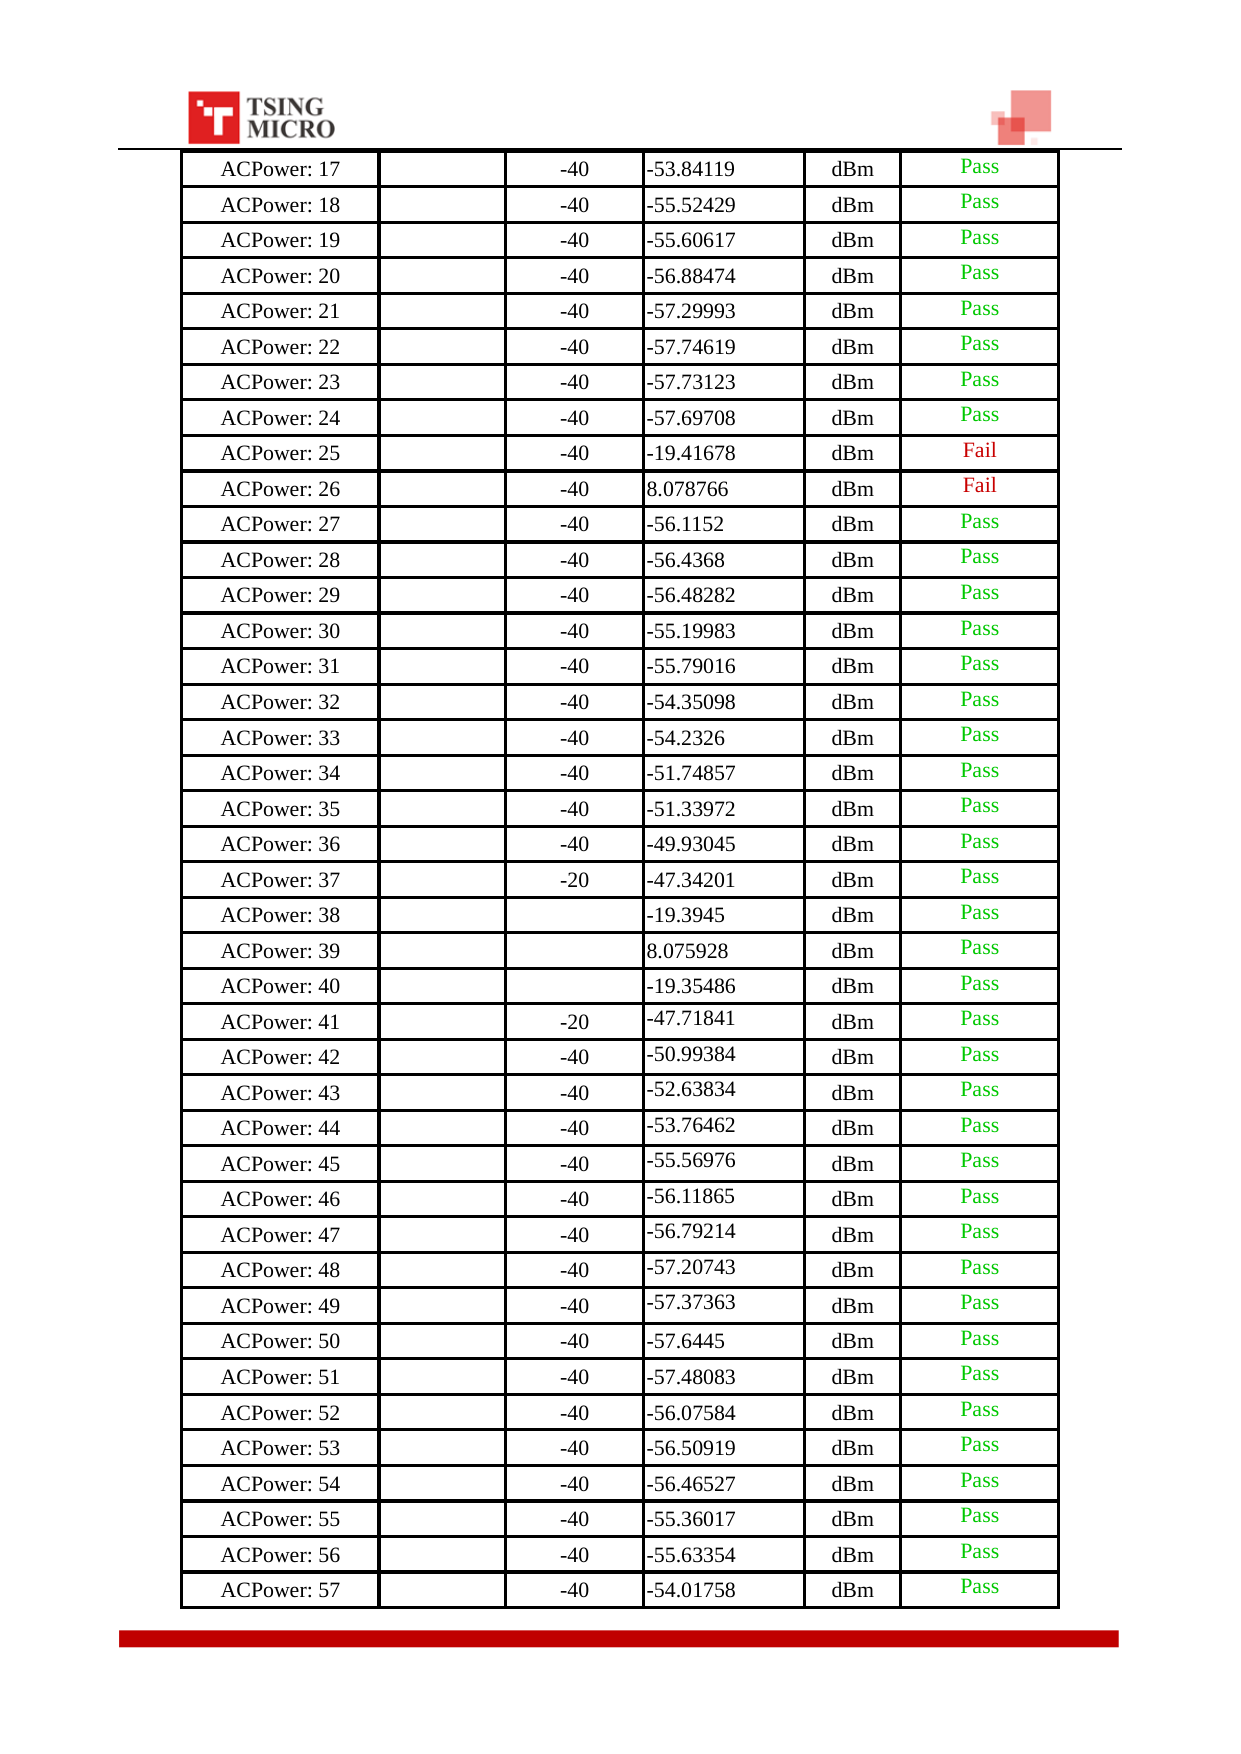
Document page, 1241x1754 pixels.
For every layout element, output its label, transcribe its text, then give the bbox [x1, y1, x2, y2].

table_cell dBm [806, 615, 899, 647]
table_cell -40 [507, 1076, 642, 1109]
table_cell Pass [902, 366, 1057, 398]
table_cell -40 [507, 686, 642, 718]
table_cell ACPower: 20 [183, 259, 377, 292]
table_cell dBm [806, 1112, 899, 1144]
table_cell ACPower: 26 [183, 473, 377, 505]
table_cell ACPower: 54 [183, 1467, 377, 1499]
table_cell [381, 330, 504, 363]
table_cell -40 [507, 757, 642, 789]
table_cell -40 [507, 579, 642, 611]
table_cell [381, 863, 504, 896]
table_cell dBm [806, 650, 899, 682]
table_cell -55.36017 [645, 1503, 803, 1535]
table_cell [381, 1289, 504, 1322]
table_cell [381, 153, 504, 185]
table_cell ACPower: 23 [183, 366, 377, 398]
table_cell [381, 1183, 504, 1215]
table_cell ACPower: 57 [183, 1574, 377, 1606]
table_cell ACPower: 24 [183, 401, 377, 434]
table_cell ACPower: 52 [183, 1396, 377, 1428]
table_cell ACPower: 42 [183, 1041, 377, 1073]
table_cell -55.19983 [645, 615, 803, 647]
table_cell -40 [507, 1183, 642, 1215]
table_cell dBm [806, 686, 899, 718]
table_cell Pass [902, 1183, 1057, 1215]
table_cell dBm [806, 188, 899, 221]
table_cell [381, 437, 504, 469]
table_cell Pass [902, 1396, 1057, 1428]
table_cell [381, 1254, 504, 1286]
table_cell -57.48083 [645, 1360, 803, 1393]
table_cell -56.88474 [645, 259, 803, 292]
table_cell -19.35486 [645, 970, 803, 1002]
table_cell 8.078766 [645, 473, 803, 505]
table_cell dBm [806, 1289, 899, 1322]
table_cell dBm [806, 757, 899, 789]
table_cell -57.20743 [645, 1254, 803, 1286]
table_cell ACPower: 27 [183, 508, 377, 540]
table_cell [381, 1431, 504, 1464]
table_cell -40 [507, 259, 642, 292]
table_cell ACPower: 21 [183, 295, 377, 327]
table_cell [381, 686, 504, 718]
table_cell -55.52429 [645, 188, 803, 221]
table_cell -40 [507, 1396, 642, 1428]
table_cell dBm [806, 828, 899, 860]
table_cell [507, 970, 642, 1002]
table_cell [381, 899, 504, 931]
table_cell Pass [902, 863, 1057, 896]
picture [118, 1629, 1121, 1651]
table_cell Pass [902, 792, 1057, 824]
table_cell dBm [806, 473, 899, 505]
table_cell -56.48282 [645, 579, 803, 611]
table_cell dBm [806, 1396, 899, 1428]
table_cell -57.74619 [645, 330, 803, 363]
table_cell ACPower: 22 [183, 330, 377, 363]
table_cell ACPower: 19 [183, 224, 377, 256]
table_cell -51.33972 [645, 792, 803, 824]
table_cell ACPower: 31 [183, 650, 377, 682]
table_cell dBm [806, 153, 899, 185]
table_cell Pass [902, 970, 1057, 1002]
table_cell Pass [902, 188, 1057, 221]
table_cell [381, 792, 504, 824]
table_cell ACPower: 44 [183, 1112, 377, 1144]
table_cell -57.29993 [645, 295, 803, 327]
table_cell Pass [902, 721, 1057, 753]
table_cell [381, 579, 504, 611]
table_cell Pass [902, 330, 1057, 363]
table_cell ACPower: 36 [183, 828, 377, 860]
table_cell -49.93045 [645, 828, 803, 860]
table_cell ACPower: 35 [183, 792, 377, 824]
table_cell Pass [902, 650, 1057, 682]
table_cell Pass [902, 1467, 1057, 1499]
table_cell Pass [902, 259, 1057, 292]
table_cell ACPower: 18 [183, 188, 377, 221]
table_cell ACPower: 17 [183, 153, 377, 185]
table_cell Pass [902, 1289, 1057, 1322]
table_cell -40 [507, 544, 642, 576]
table_cell -51.74857 [645, 757, 803, 789]
table_cell ACPower: 32 [183, 686, 377, 718]
table_cell -20 [507, 863, 642, 896]
table_cell -40 [507, 1538, 642, 1570]
table_cell -57.73123 [645, 366, 803, 398]
table_cell Pass [902, 295, 1057, 327]
table_cell -40 [507, 401, 642, 434]
table_cell -40 [507, 508, 642, 540]
table_cell [381, 1147, 504, 1180]
table_cell -40 [507, 224, 642, 256]
table_cell dBm [806, 1005, 899, 1038]
table_cell ACPower: 46 [183, 1183, 377, 1215]
table_cell [381, 401, 504, 434]
table_cell [381, 1360, 504, 1393]
table_cell -19.3945 [645, 899, 803, 931]
table_cell [381, 295, 504, 327]
table_cell dBm [806, 1041, 899, 1073]
table_cell -40 [507, 1431, 642, 1464]
table_cell ACPower: 25 [183, 437, 377, 469]
table_cell Pass [902, 1005, 1057, 1038]
table_cell ACPower: 40 [183, 970, 377, 1002]
table_cell [381, 1467, 504, 1499]
table_cell [381, 366, 504, 398]
table_cell -40 [507, 1254, 642, 1286]
table_cell Pass [902, 579, 1057, 611]
table_cell dBm [806, 579, 899, 611]
table_cell dBm [806, 1218, 899, 1251]
table_cell dBm [806, 224, 899, 256]
table_cell [381, 1574, 504, 1606]
table_cell Pass [902, 1147, 1057, 1180]
table_cell [381, 544, 504, 576]
table_cell dBm [806, 1360, 899, 1393]
table_cell -40 [507, 828, 642, 860]
table_cell Pass [902, 1574, 1057, 1606]
table_cell dBm [806, 1467, 899, 1499]
table_cell -40 [507, 1041, 642, 1073]
table_cell dBm [806, 970, 899, 1002]
table_cell -57.37363 [645, 1289, 803, 1322]
table_cell ACPower: 53 [183, 1431, 377, 1464]
table_cell dBm [806, 1574, 899, 1606]
table_cell -55.63354 [645, 1538, 803, 1570]
table_cell -56.11865 [645, 1183, 803, 1215]
table_cell dBm [806, 1147, 899, 1180]
table_cell [381, 1218, 504, 1251]
table_cell -40 [507, 1574, 642, 1606]
table_cell Pass [902, 1503, 1057, 1535]
table_cell ACPower: 51 [183, 1360, 377, 1393]
table_cell [381, 473, 504, 505]
table_cell [381, 1325, 504, 1357]
table_cell -40 [507, 366, 642, 398]
table_cell [381, 1076, 504, 1109]
table_cell dBm [806, 934, 899, 967]
table_cell Pass [902, 1360, 1057, 1393]
table_cell ACPower: 30 [183, 615, 377, 647]
table_cell dBm [806, 1183, 899, 1215]
table_cell Fail [902, 473, 1057, 505]
table_cell Pass [902, 1112, 1057, 1144]
table_cell -40 [507, 1467, 642, 1499]
table_cell Pass [902, 1076, 1057, 1109]
table_cell ACPower: 50 [183, 1325, 377, 1357]
table_cell -40 [507, 473, 642, 505]
table_cell -55.56976 [645, 1147, 803, 1180]
table_cell ACPower: 29 [183, 579, 377, 611]
table_cell ACPower: 43 [183, 1076, 377, 1109]
table_cell -53.84119 [645, 153, 803, 185]
table_cell -56.4368 [645, 544, 803, 576]
table_cell [381, 1503, 504, 1535]
table_cell dBm [806, 401, 899, 434]
table_cell -40 [507, 330, 642, 363]
picture [187, 88, 1053, 146]
table_cell -56.46527 [645, 1467, 803, 1499]
table_cell -56.50919 [645, 1431, 803, 1464]
table_cell -40 [507, 721, 642, 753]
table_cell ACPower: 28 [183, 544, 377, 576]
table_cell Pass [902, 544, 1057, 576]
table_cell ACPower: 56 [183, 1538, 377, 1570]
table_cell 8.075928 [645, 934, 803, 967]
table_cell [381, 1005, 504, 1038]
table_cell ACPower: 48 [183, 1254, 377, 1286]
table_cell -52.63834 [645, 1076, 803, 1109]
table_cell [381, 757, 504, 789]
table_cell -40 [507, 295, 642, 327]
table_cell -50.99384 [645, 1041, 803, 1073]
table_cell [381, 615, 504, 647]
table_cell [507, 934, 642, 967]
table_cell -40 [507, 1147, 642, 1180]
table_cell dBm [806, 863, 899, 896]
table_cell Pass [902, 1254, 1057, 1286]
table_cell ACPower: 38 [183, 899, 377, 931]
table_cell [381, 224, 504, 256]
table_cell -40 [507, 1360, 642, 1393]
table_cell -54.01758 [645, 1574, 803, 1606]
table_cell -40 [507, 615, 642, 647]
table_cell [507, 899, 642, 931]
table_cell Pass [902, 1325, 1057, 1357]
table_cell -20 [507, 1005, 642, 1038]
table_cell dBm [806, 1254, 899, 1286]
table_cell Fail [902, 437, 1057, 469]
table_cell -19.41678 [645, 437, 803, 469]
table_cell ACPower: 34 [183, 757, 377, 789]
table_cell Pass [902, 934, 1057, 967]
table_cell Pass [902, 1538, 1057, 1570]
table_cell [381, 508, 504, 540]
table_cell Pass [902, 615, 1057, 647]
table_cell ACPower: 33 [183, 721, 377, 753]
table_cell -40 [507, 650, 642, 682]
table_cell -47.34201 [645, 863, 803, 896]
table_cell [381, 721, 504, 753]
table_cell dBm [806, 259, 899, 292]
table_cell Pass [902, 1431, 1057, 1464]
table_cell -55.60617 [645, 224, 803, 256]
table_cell ACPower: 49 [183, 1289, 377, 1322]
table_cell dBm [806, 1325, 899, 1357]
table_cell ACPower: 39 [183, 934, 377, 967]
table_cell Pass [902, 508, 1057, 540]
table_cell [381, 259, 504, 292]
table_cell dBm [806, 330, 899, 363]
table_cell dBm [806, 721, 899, 753]
table_cell -40 [507, 1503, 642, 1535]
table_cell -57.6445 [645, 1325, 803, 1357]
table_cell Pass [902, 401, 1057, 434]
table_cell dBm [806, 1076, 899, 1109]
table_cell [381, 1396, 504, 1428]
table_cell dBm [806, 295, 899, 327]
table_cell Pass [902, 153, 1057, 185]
table_cell [381, 188, 504, 221]
table_cell ACPower: 37 [183, 863, 377, 896]
table_cell -40 [507, 153, 642, 185]
table_cell [381, 1041, 504, 1073]
table_cell -54.2326 [645, 721, 803, 753]
table_cell -56.1152 [645, 508, 803, 540]
table_cell -40 [507, 1289, 642, 1322]
table_cell -40 [507, 1218, 642, 1251]
table_cell Pass [902, 224, 1057, 256]
table_cell -54.35098 [645, 686, 803, 718]
table_cell -53.76462 [645, 1112, 803, 1144]
table_cell dBm [806, 1503, 899, 1535]
table_cell ACPower: 47 [183, 1218, 377, 1251]
table_cell -56.79214 [645, 1218, 803, 1251]
table_cell dBm [806, 437, 899, 469]
table_cell Pass [902, 899, 1057, 931]
table_cell -40 [507, 437, 642, 469]
table_cell [381, 828, 504, 860]
table_cell [381, 1538, 504, 1570]
table_cell ACPower: 41 [183, 1005, 377, 1038]
table_cell -55.79016 [645, 650, 803, 682]
table_cell -40 [507, 1112, 642, 1144]
table_cell dBm [806, 544, 899, 576]
table_cell Pass [902, 1041, 1057, 1073]
table_cell Pass [902, 828, 1057, 860]
table_cell dBm [806, 1538, 899, 1570]
table_cell Pass [902, 757, 1057, 789]
table_cell [381, 1112, 504, 1144]
table_cell ACPower: 45 [183, 1147, 377, 1180]
table_cell [381, 934, 504, 967]
table_cell [381, 650, 504, 682]
table_cell -40 [507, 1325, 642, 1357]
table_cell -40 [507, 188, 642, 221]
table_cell Pass [902, 1218, 1057, 1251]
table_cell dBm [806, 366, 899, 398]
table_cell -40 [507, 792, 642, 824]
table_cell dBm [806, 792, 899, 824]
table_cell dBm [806, 899, 899, 931]
table_cell -56.07584 [645, 1396, 803, 1428]
table_cell dBm [806, 508, 899, 540]
table_cell -47.71841 [645, 1005, 803, 1038]
table_cell -57.69708 [645, 401, 803, 434]
table_cell [381, 970, 504, 1002]
table_cell ACPower: 55 [183, 1503, 377, 1535]
table_cell dBm [806, 1431, 899, 1464]
table_cell Pass [902, 686, 1057, 718]
